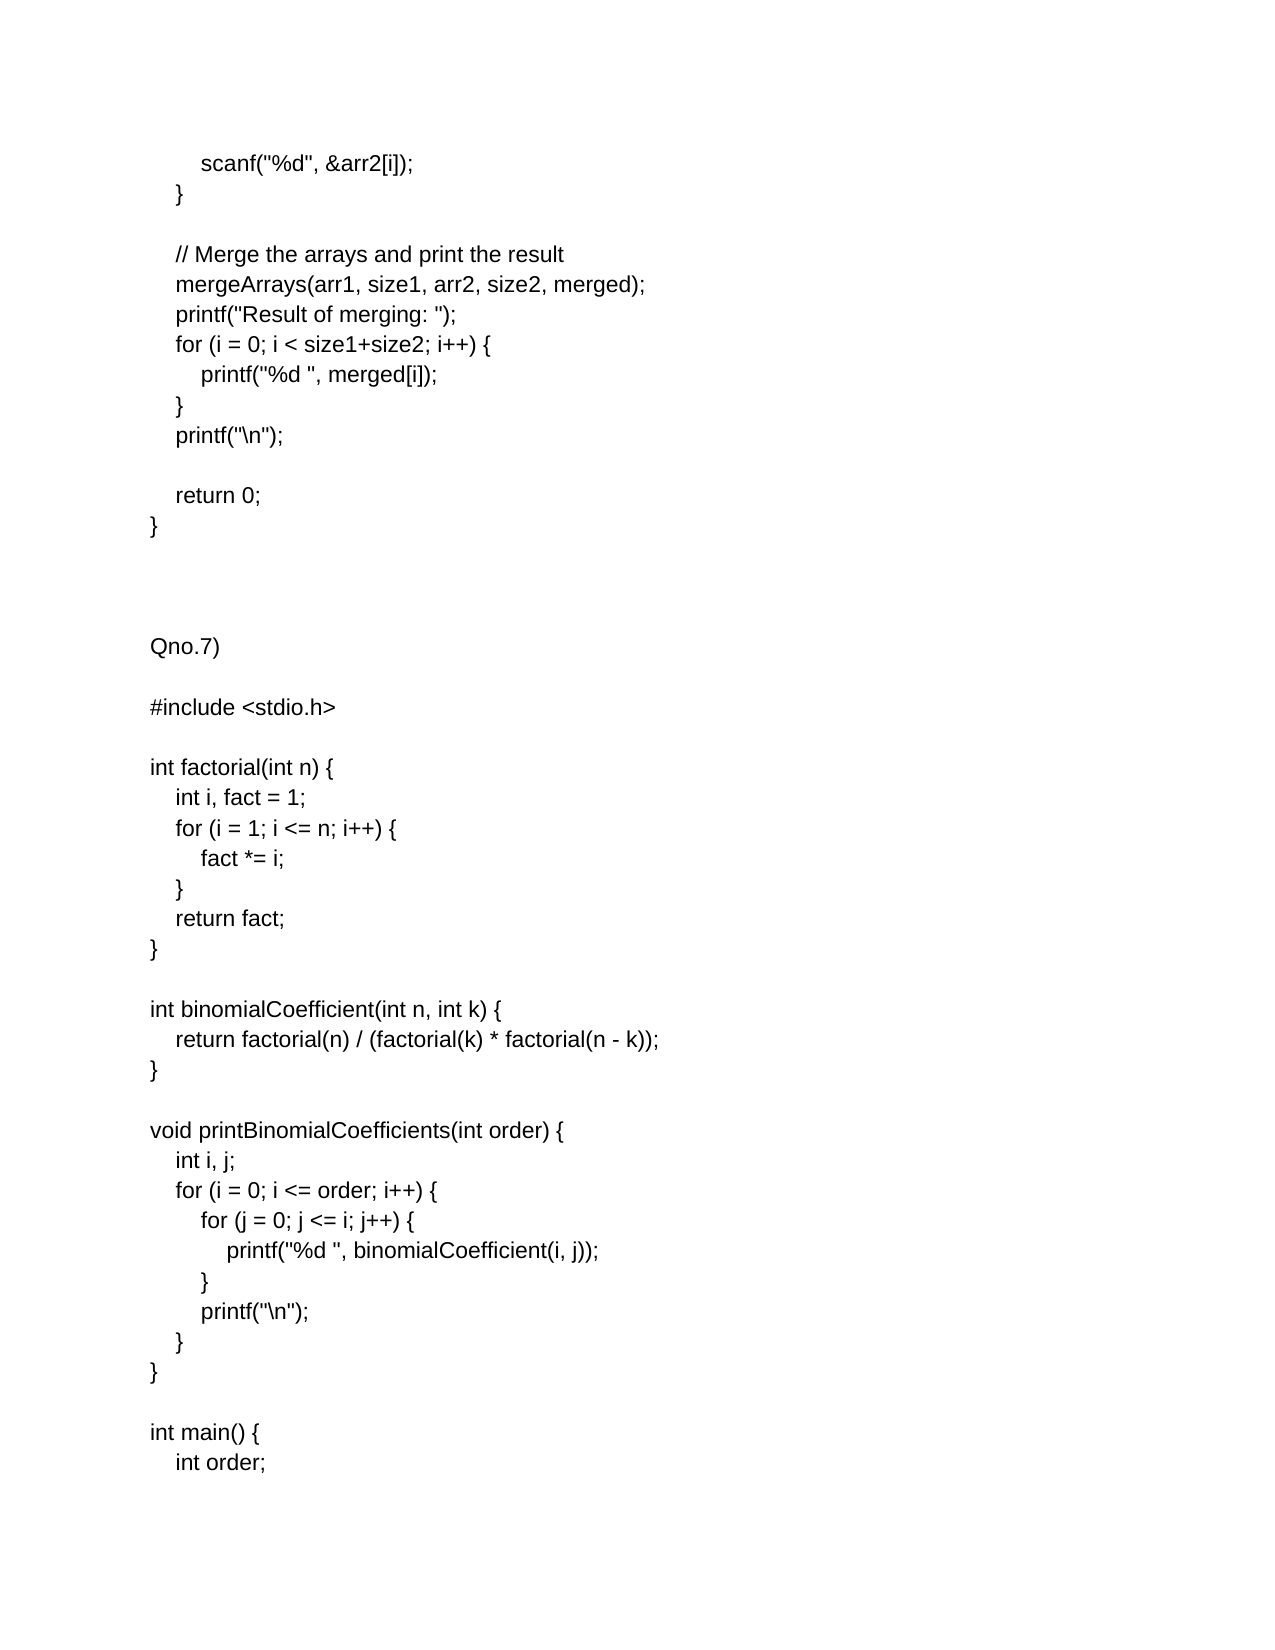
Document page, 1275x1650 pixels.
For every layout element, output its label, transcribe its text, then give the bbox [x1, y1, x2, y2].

text int i, j; [150, 1147, 1125, 1173]
text int binomialCoefficient(int n, int k) { [150, 996, 1125, 1022]
text } [150, 512, 1125, 539]
text } [150, 180, 1125, 207]
text Qno.7) [150, 633, 1125, 660]
text printf("%d ", binomialCoefficient(i, j)); [150, 1237, 1125, 1264]
text void printBinomialCoefficients(int order) { [150, 1117, 1125, 1143]
text // Merge the arrays and print the result [150, 241, 1125, 267]
text for (i = 0; i < size1+size2; i++) { [150, 331, 1125, 358]
text for (i = 0; i <= order; i++) { [150, 1177, 1125, 1203]
text fact *= i; [150, 845, 1125, 871]
text } [150, 935, 1125, 962]
text printf("\n"); [150, 1298, 1125, 1324]
text int i, fact = 1; [150, 784, 1125, 811]
text return 0; [150, 482, 1125, 509]
text } [150, 1358, 1125, 1385]
text } [150, 1328, 1125, 1354]
text for (i = 1; i <= n; i++) { [150, 814, 1125, 841]
text return factorial(n) / (factorial(k) * factorial(n - k)); [150, 1026, 1125, 1052]
text return fact; [150, 905, 1125, 932]
text } [150, 875, 1125, 901]
text printf("Result of merging: "); [150, 301, 1125, 327]
text scanf("%d", &arr2[i]); [150, 150, 1125, 176]
text } [150, 1268, 1125, 1294]
text int factorial(int n) { [150, 754, 1125, 781]
text } [150, 392, 1125, 418]
text int main() { [150, 1419, 1125, 1445]
text } [150, 1056, 1125, 1083]
text printf("%d ", merged[i]); [150, 361, 1125, 388]
text printf("\n"); [150, 422, 1125, 448]
text mergeArrays(arr1, size1, arr2, size2, merged); [150, 271, 1125, 297]
text for (j = 0; j <= i; j++) { [150, 1207, 1125, 1234]
text #include <stdio.h> [150, 694, 1125, 720]
text int order; [150, 1449, 1125, 1475]
